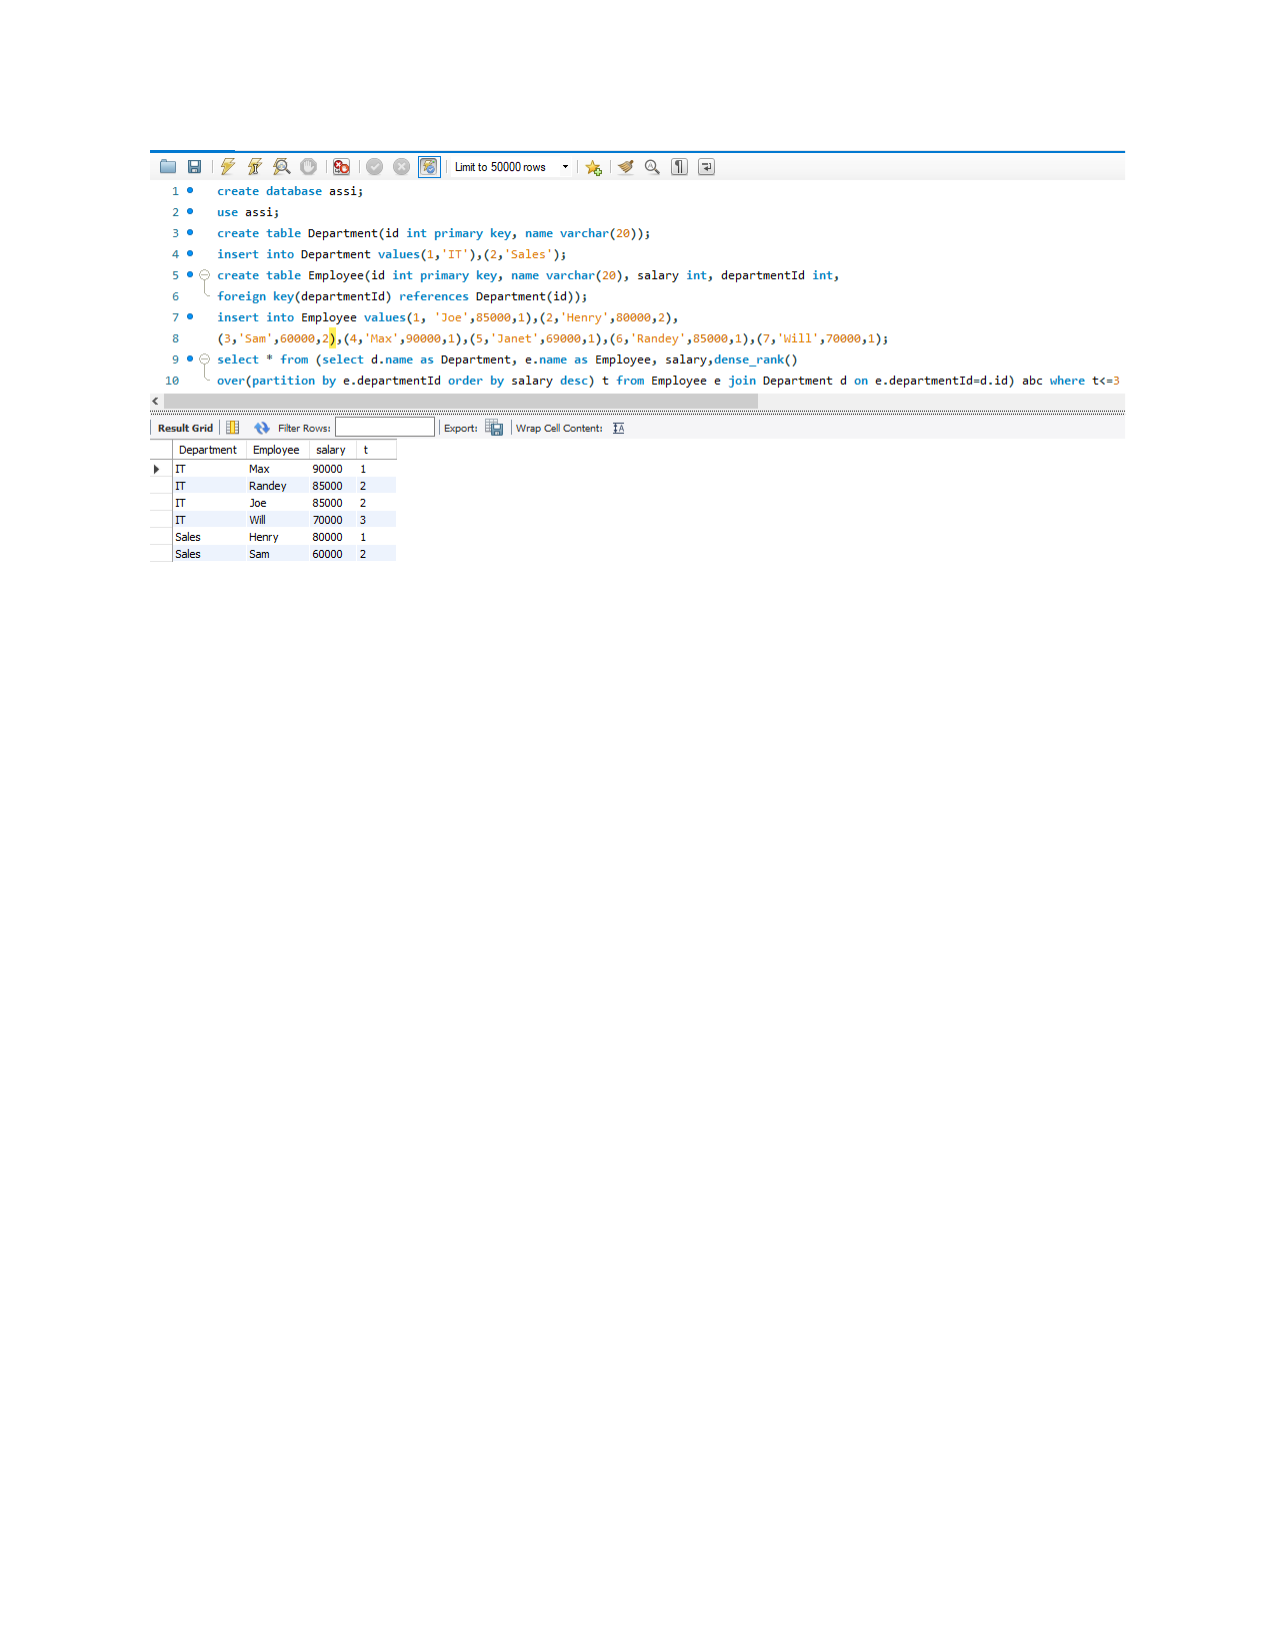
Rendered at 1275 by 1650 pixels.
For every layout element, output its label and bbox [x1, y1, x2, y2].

picture [150, 150, 1125, 575]
